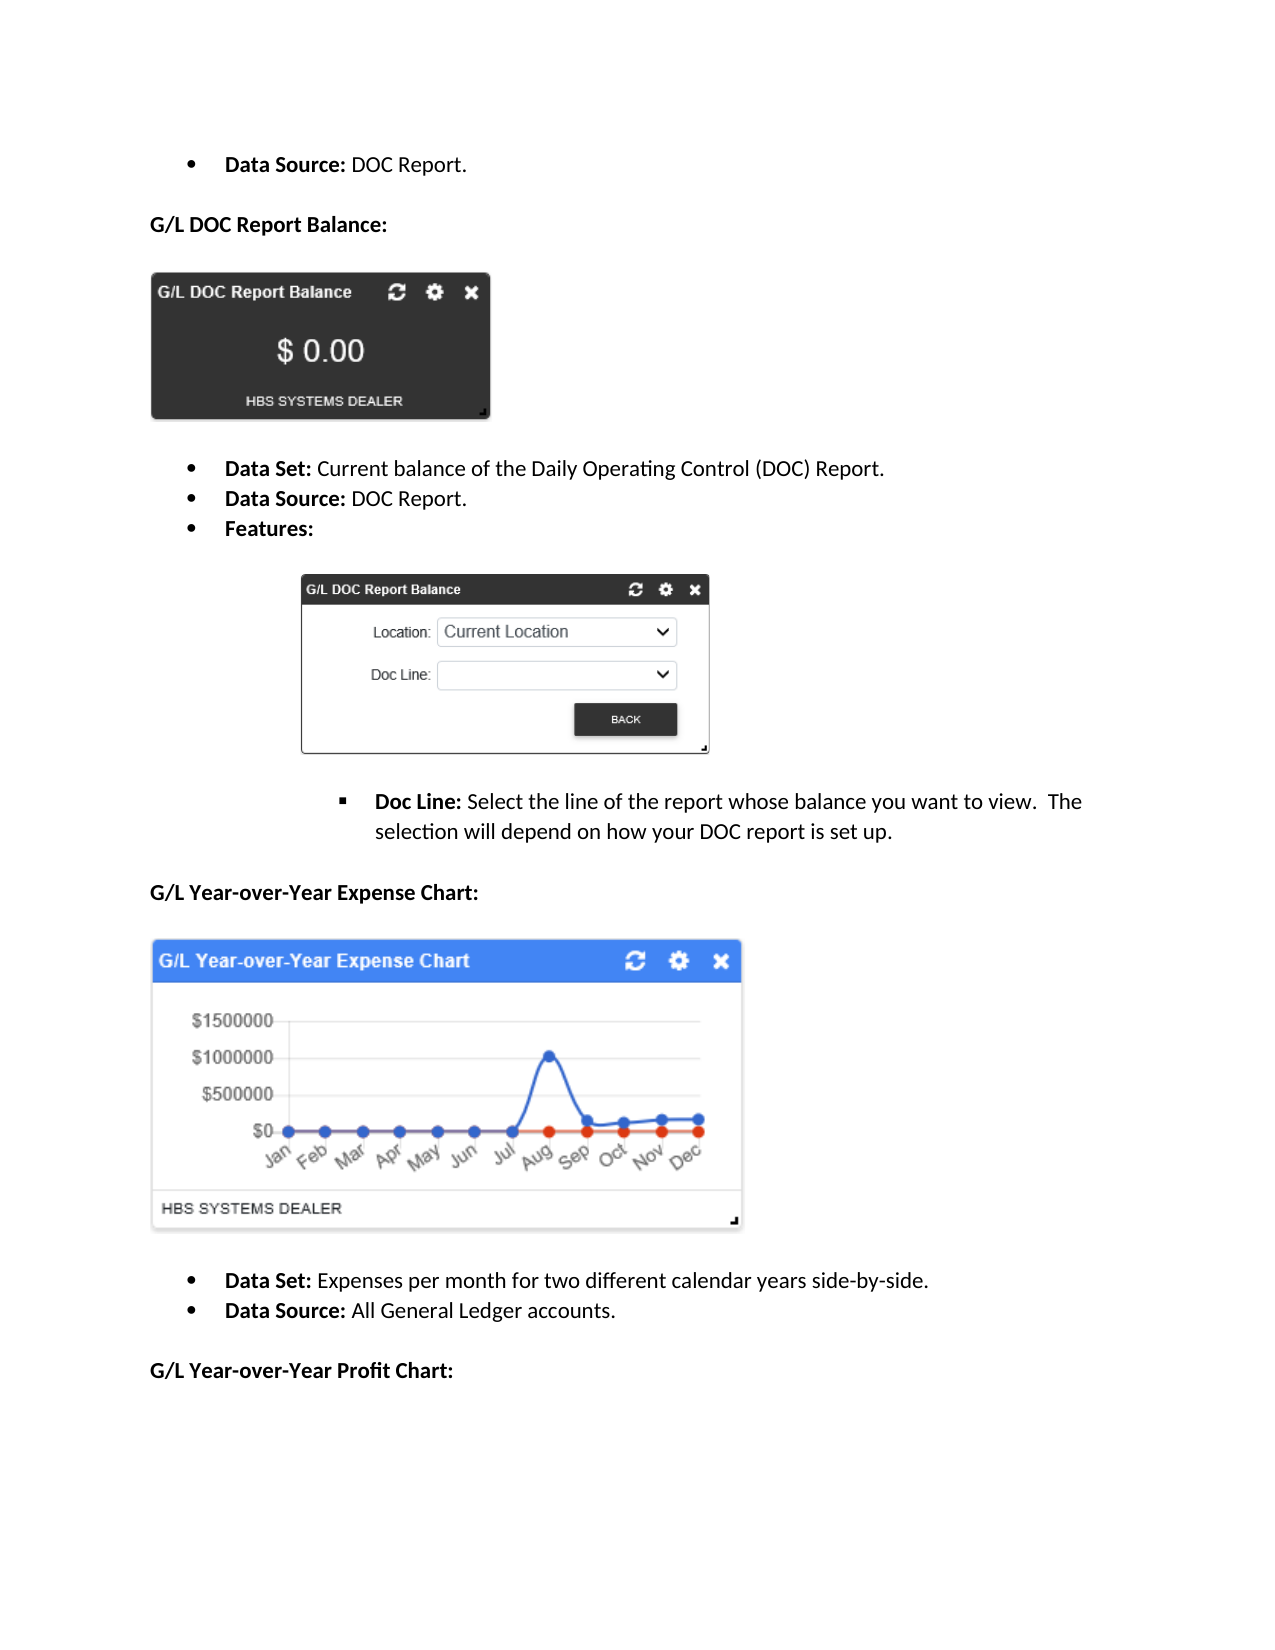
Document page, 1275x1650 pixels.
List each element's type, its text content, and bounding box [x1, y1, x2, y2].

text G/L DOC Report Balance: [150, 210, 1125, 238]
picture [300, 574, 710, 755]
text G/L Year-over-Year Expense Chart: [150, 878, 1125, 906]
list Features: [187, 514, 1125, 542]
list Data Set: Expenses per month for two different calendar years side-by-side. [187, 1266, 1125, 1294]
picture [150, 938, 746, 1234]
list Data Source: DOC Report. [187, 150, 1125, 178]
list Data Source: All General Ledger accounts. [187, 1296, 1125, 1324]
list Data Source: DOC Report. [187, 484, 1125, 512]
picture [150, 270, 493, 422]
list Doc Line: Select the line of the report whose balance you want to view. The selection will depend on how your DOC report is set up. [337, 787, 1125, 845]
list Data Set: Current balance of the Daily Operating Control (DOC) Report. [187, 454, 1125, 482]
text G/L Year-over-Year Profit Chart: [150, 1356, 1125, 1384]
